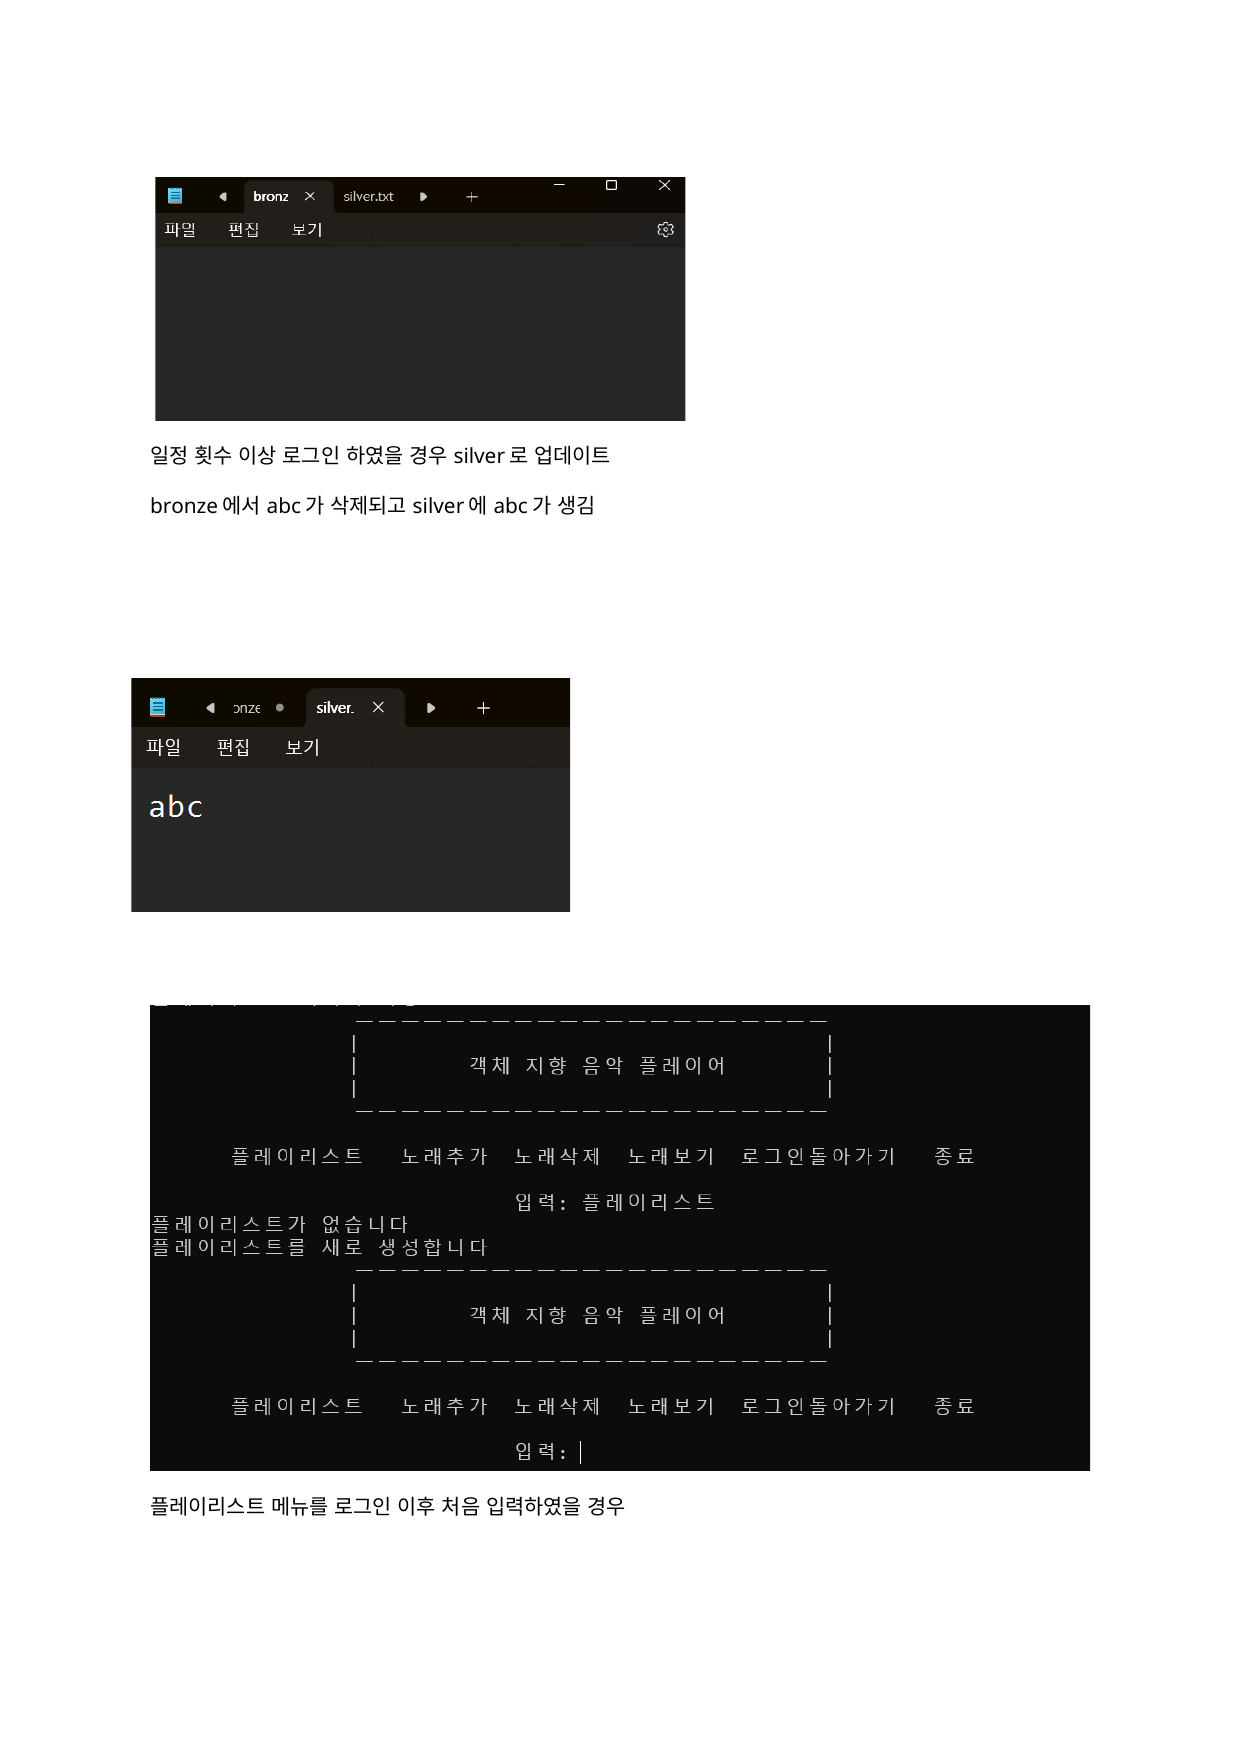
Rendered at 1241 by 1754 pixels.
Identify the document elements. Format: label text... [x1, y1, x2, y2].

text 플레이리스트 메뉴를 로그인 이후 처음 입력하였을 경우 [150, 1490, 1090, 1520]
text 일정 횟수 이상 로그인 하였을 경우 silver로 업데이트 [150, 439, 1090, 470]
picture [131, 678, 571, 912]
picture [155, 177, 686, 421]
picture [150, 1005, 1091, 1471]
text bronze에서 abc가 삭제되고 silver에 abc가 생김 [150, 489, 1090, 519]
